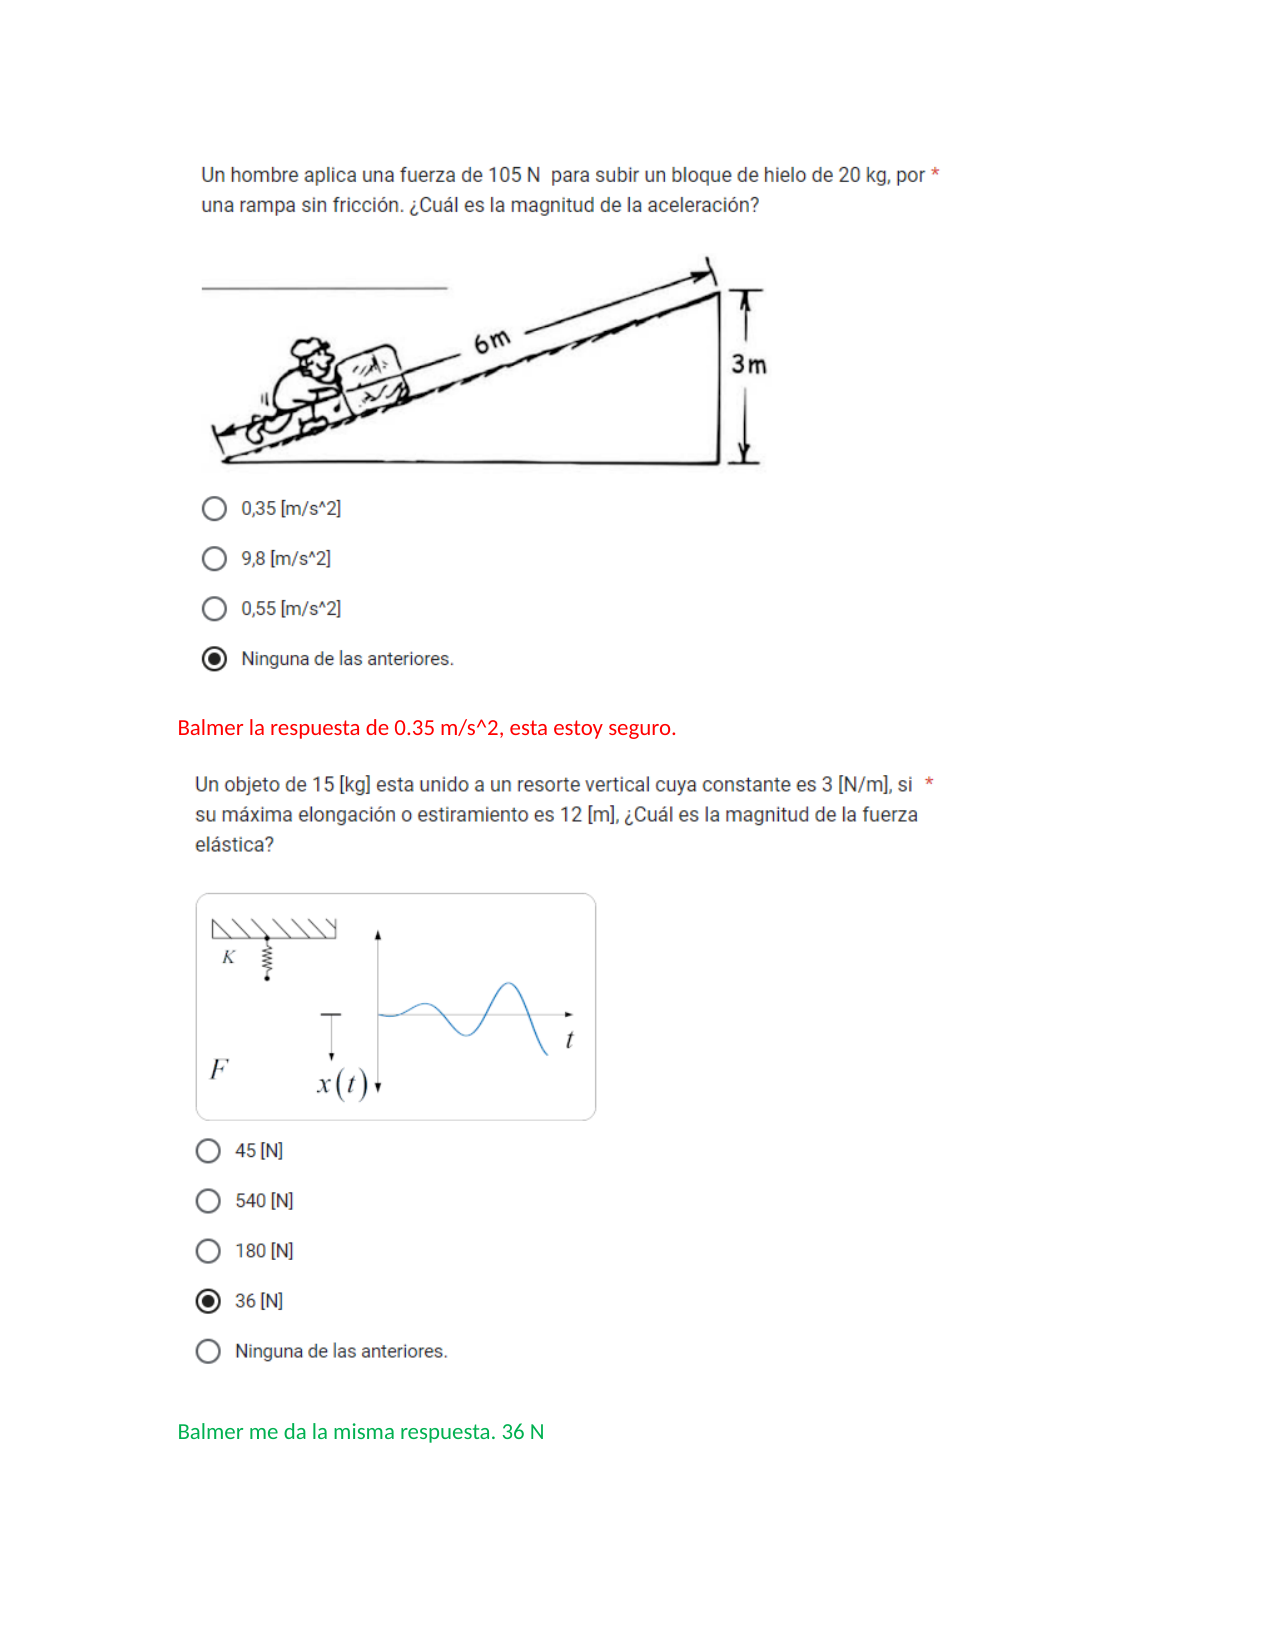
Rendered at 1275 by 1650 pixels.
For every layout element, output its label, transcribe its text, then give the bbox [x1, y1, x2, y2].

text Balmer la respuesta de 0.35 m/s^2, esta estoy seguro. [177, 713, 1098, 741]
picture [177, 147, 948, 694]
text Balmer me da la misma respuesta. 36 N [177, 1417, 1098, 1445]
picture [177, 759, 947, 1399]
